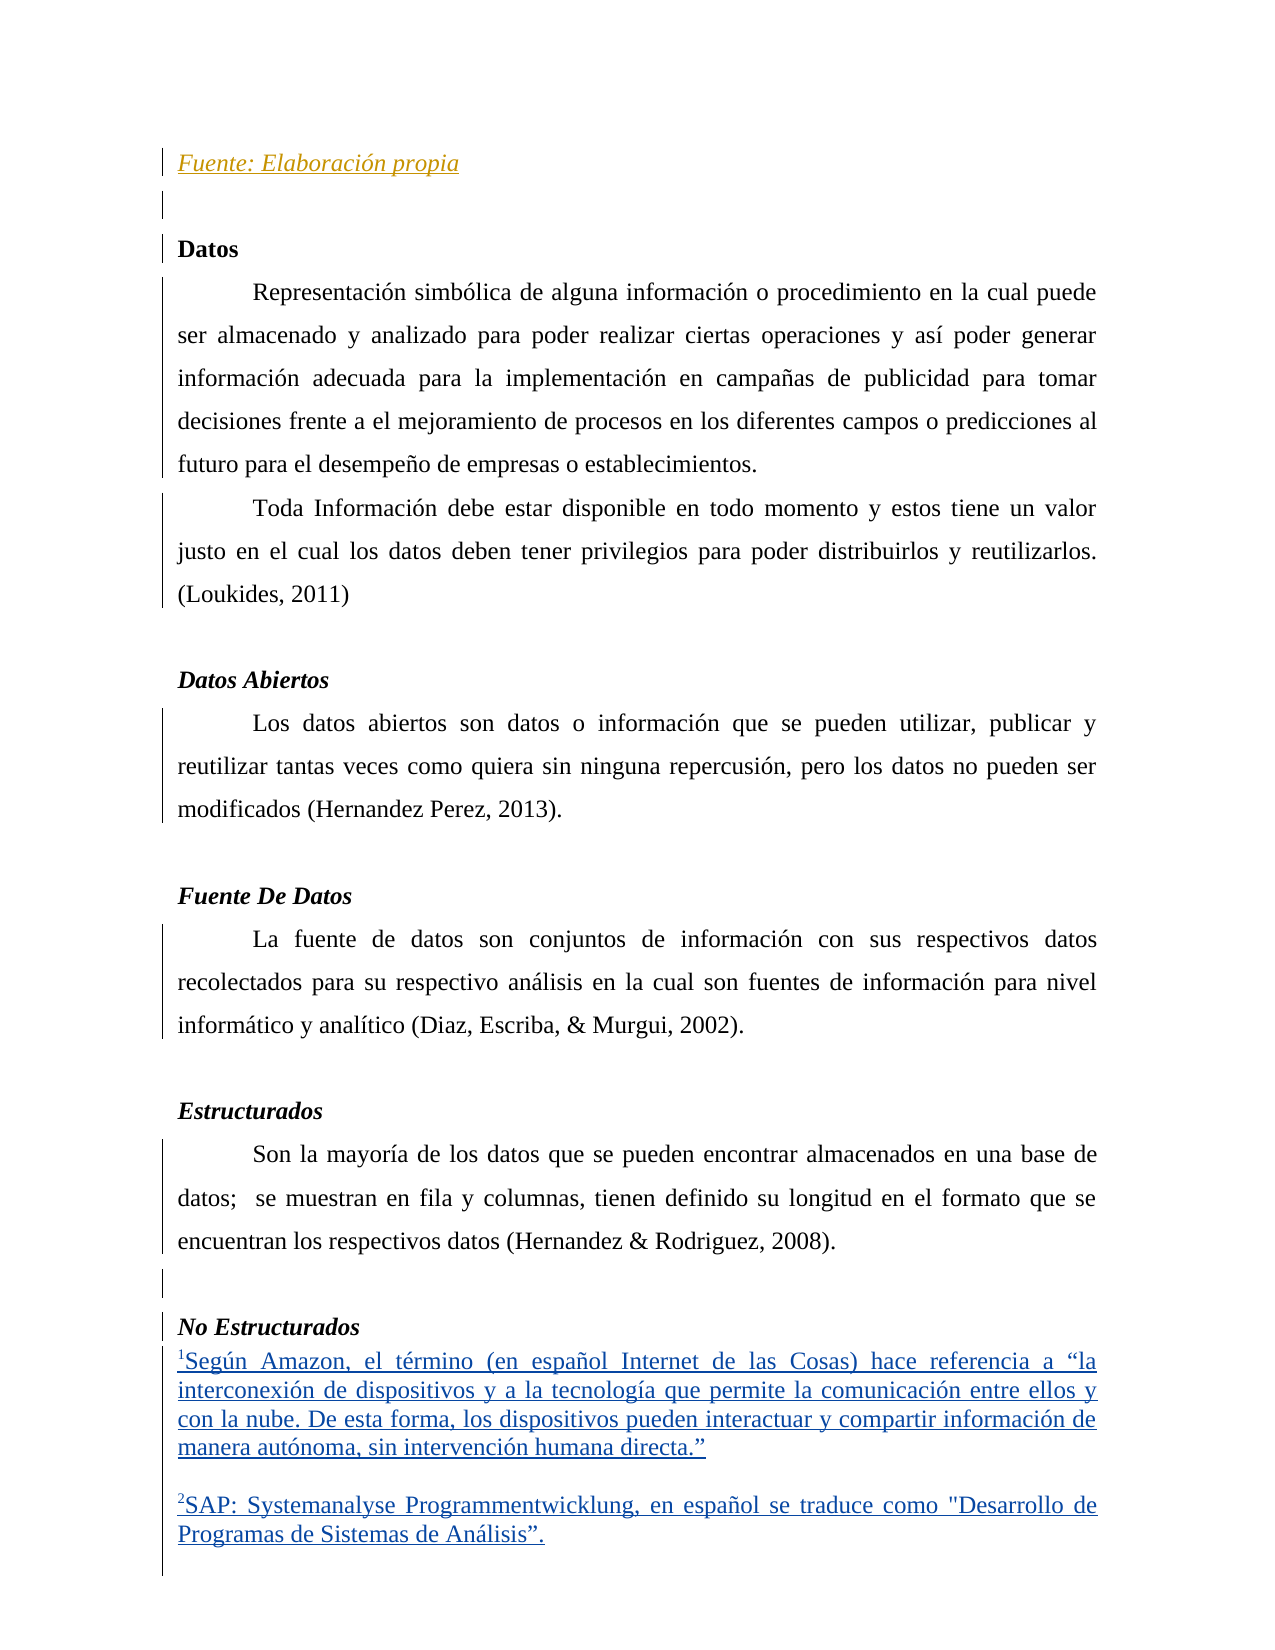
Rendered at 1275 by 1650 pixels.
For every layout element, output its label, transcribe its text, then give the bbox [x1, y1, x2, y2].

text No Estructurados [177, 1312, 1098, 1341]
text Estructurados [177, 1096, 1098, 1125]
text La fuente de datos son conjuntos de información con sus respectivos datos recolectados para su respectivo análisis en la cual son fuentes de información para nivel informático y analítico. [177, 924, 1098, 1039]
text Los datos abiertos son datos o información que se pueden utilizar, publicar y reutilizar tantas veces como quiera sin ninguna repercusión, pero los datos no pueden ser modificados. [177, 708, 1098, 823]
text Fuente De Datos [177, 881, 1098, 909]
text Toda Información debe estar disponible en todo momento y estos tiene un valor justo en el cual los datos deben tener privilegios para poder distribuirlos y reutilizarlos. [177, 493, 1098, 608]
text Son la mayoría de los datos que se pueden encontrar almacenados en una base de datos; se muestran en fila y columnas, tienen definido su longitud en el formato que se encuentran los respectivos datos. [177, 1139, 1098, 1254]
text Datos Abiertos [177, 665, 1098, 694]
text Datos [177, 234, 1098, 263]
text Representación simbólica de alguna información o procedimiento en la cual puede ser almacenado y analizado para poder realizar ciertas operaciones y así poder generar información adecuada para la implementación en campañas de publicidad para tomar decisiones frente a el mejoramiento de procesos en los diferentes campos o predicciones al futuro para el desempeño de empresas o establecimientos. [177, 277, 1098, 478]
